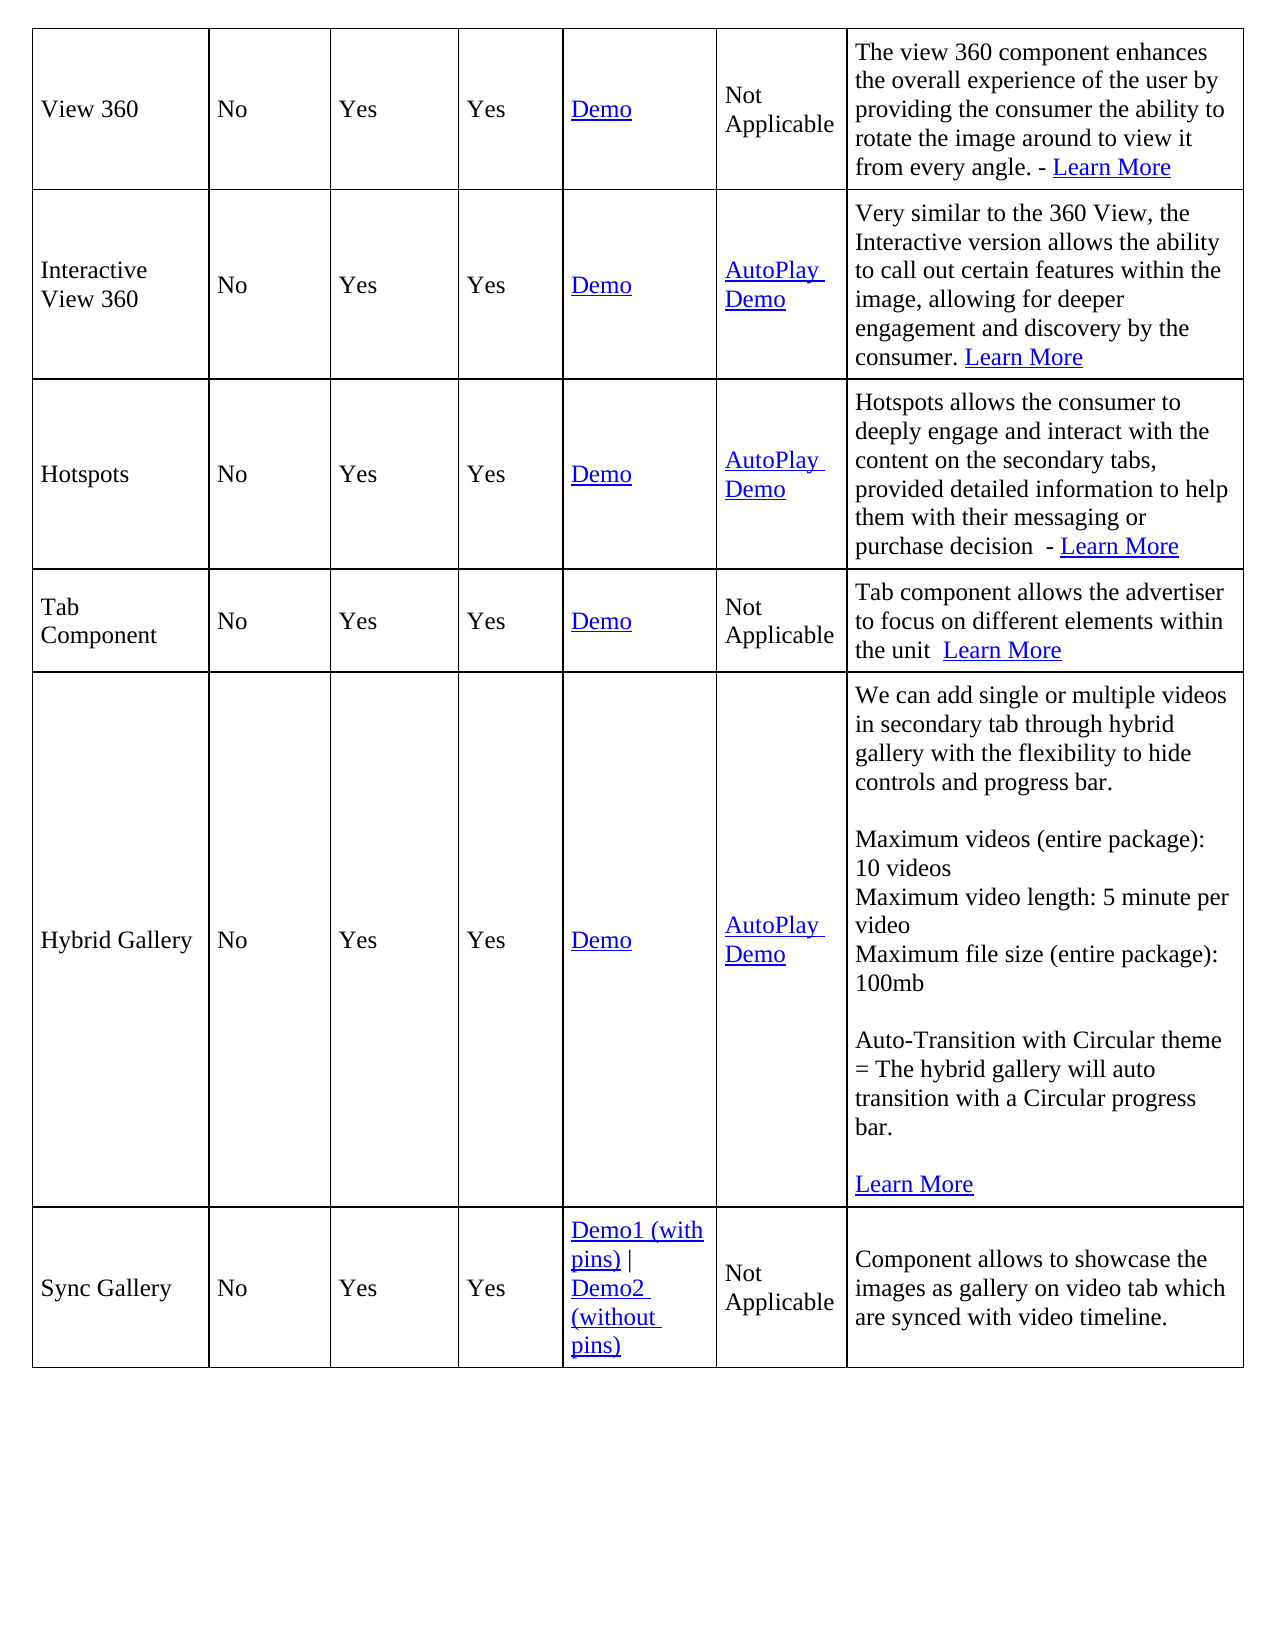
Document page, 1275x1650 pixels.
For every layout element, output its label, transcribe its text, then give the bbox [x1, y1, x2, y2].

table_cell No [210, 673, 330, 1206]
table_cell We can add single or multiple videos in secondary tab through hybrid gallery with the flexibility to hide controls and progress bar. Maximum videos (entire package): 10 videos Maximum video length: 5 minute per video Maximum file size (entire package): 100mb Auto-Transition with Circular theme = The hybrid gallery will auto transition with a Circular progress bar. Learn More [848, 673, 1243, 1206]
table_cell Demo1 (with pins) | Demo2 (without pins) [564, 1208, 716, 1367]
table_cell Yes [459, 673, 562, 1206]
table_cell Not Applicable [717, 1208, 846, 1367]
table_cell Yes [331, 29, 458, 188]
table_cell Sync Gallery [33, 1208, 208, 1367]
table_cell Not Applicable [717, 570, 846, 671]
table_cell Yes [459, 1208, 562, 1367]
table_cell Yes [331, 570, 458, 671]
table_cell No [210, 1208, 330, 1367]
table_cell Hotspots allows the consumer to deeply engage and interact with the content on the secondary tabs, provided detailed information to help them with their messaging or purchase decision - Learn More [848, 380, 1243, 568]
table_cell AutoPlay Demo [717, 673, 846, 1206]
table_cell Demo [564, 29, 716, 188]
table_cell Yes [459, 380, 562, 568]
table_cell Hotspots [33, 380, 208, 568]
table_cell View 360 [33, 29, 208, 188]
table_cell No [210, 570, 330, 671]
table_cell Demo [564, 673, 716, 1206]
table_cell Interactive View 360 [33, 190, 208, 378]
table_cell Yes [459, 190, 562, 378]
table_cell Yes [331, 673, 458, 1206]
table_cell AutoPlay Demo [717, 190, 846, 378]
table_cell Yes [331, 380, 458, 568]
table_cell Yes [331, 190, 458, 378]
table_cell Component allows to showcase the images as gallery on video tab which are synced with video timeline. [848, 1208, 1243, 1367]
table_cell Very similar to the 360 View, the Interactive version allows the ability to call out certain features within the image, allowing for deeper engagement and discovery by the consumer. Learn More [848, 190, 1243, 378]
table_cell Tab Component [33, 570, 208, 671]
table_cell Demo [564, 380, 716, 568]
table_cell Hybrid Gallery [33, 673, 208, 1206]
table_cell No [210, 29, 330, 188]
table_cell The view 360 component enhances the overall experience of the user by providing the consumer the ability to rotate the image around to view it from every angle. - Learn More [848, 29, 1243, 188]
table_cell No [210, 190, 330, 378]
table_cell Demo [564, 570, 716, 671]
table_cell Not Applicable [717, 29, 846, 188]
table_cell Yes [459, 29, 562, 188]
table_cell AutoPlay Demo [717, 380, 846, 568]
table_cell No [210, 380, 330, 568]
table_cell Yes [331, 1208, 458, 1367]
table_cell Demo [564, 190, 716, 378]
table_cell Tab component allows the advertiser to focus on different elements within the unit Learn More [848, 570, 1243, 671]
table_cell Yes [459, 570, 562, 671]
